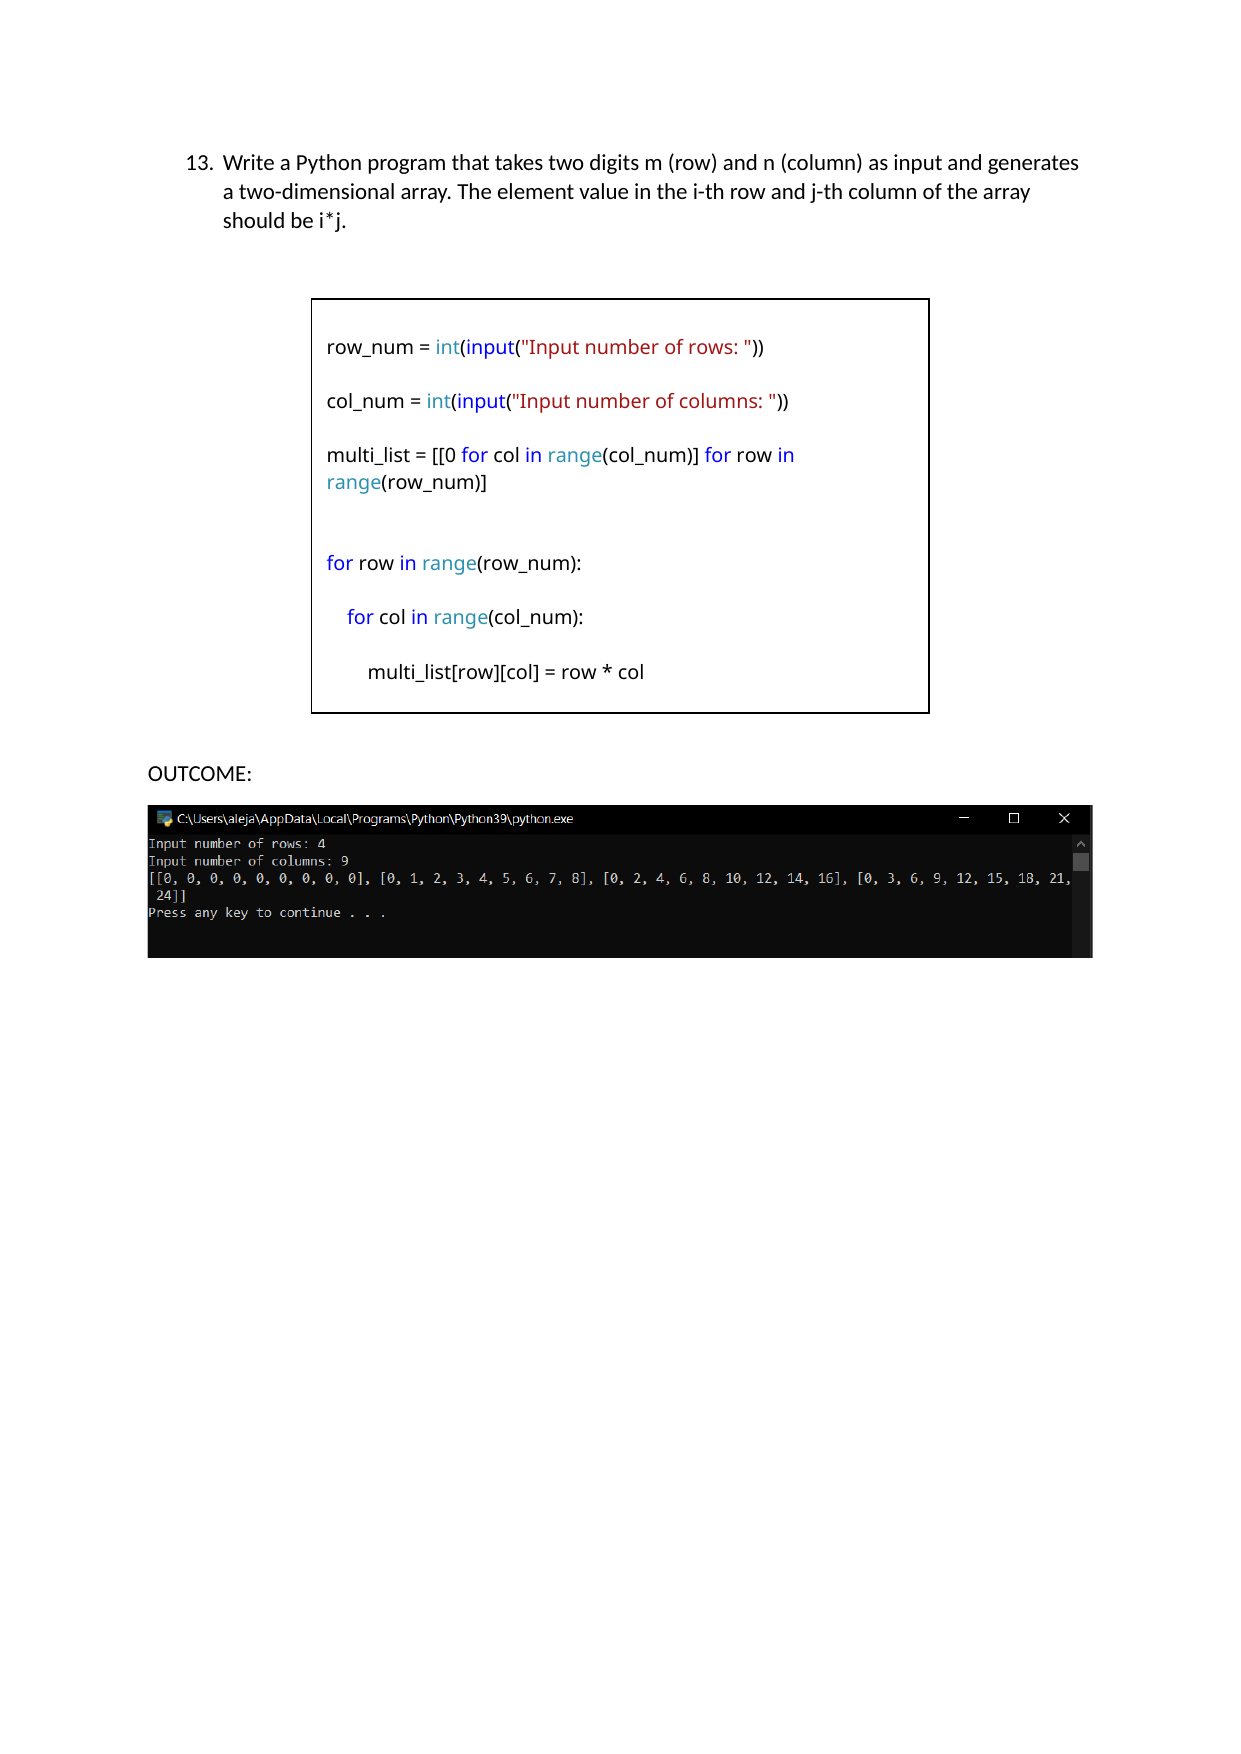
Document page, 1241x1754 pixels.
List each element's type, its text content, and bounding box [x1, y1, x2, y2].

text OUTCOME: [148, 759, 1093, 787]
picture [147, 805, 1093, 958]
list Write a Python program that takes two digits m (row) and n (column) as input and generates a two-dimensional array. The element value in the i-th row and j-th column of the array should be i*j. [185, 148, 1093, 234]
